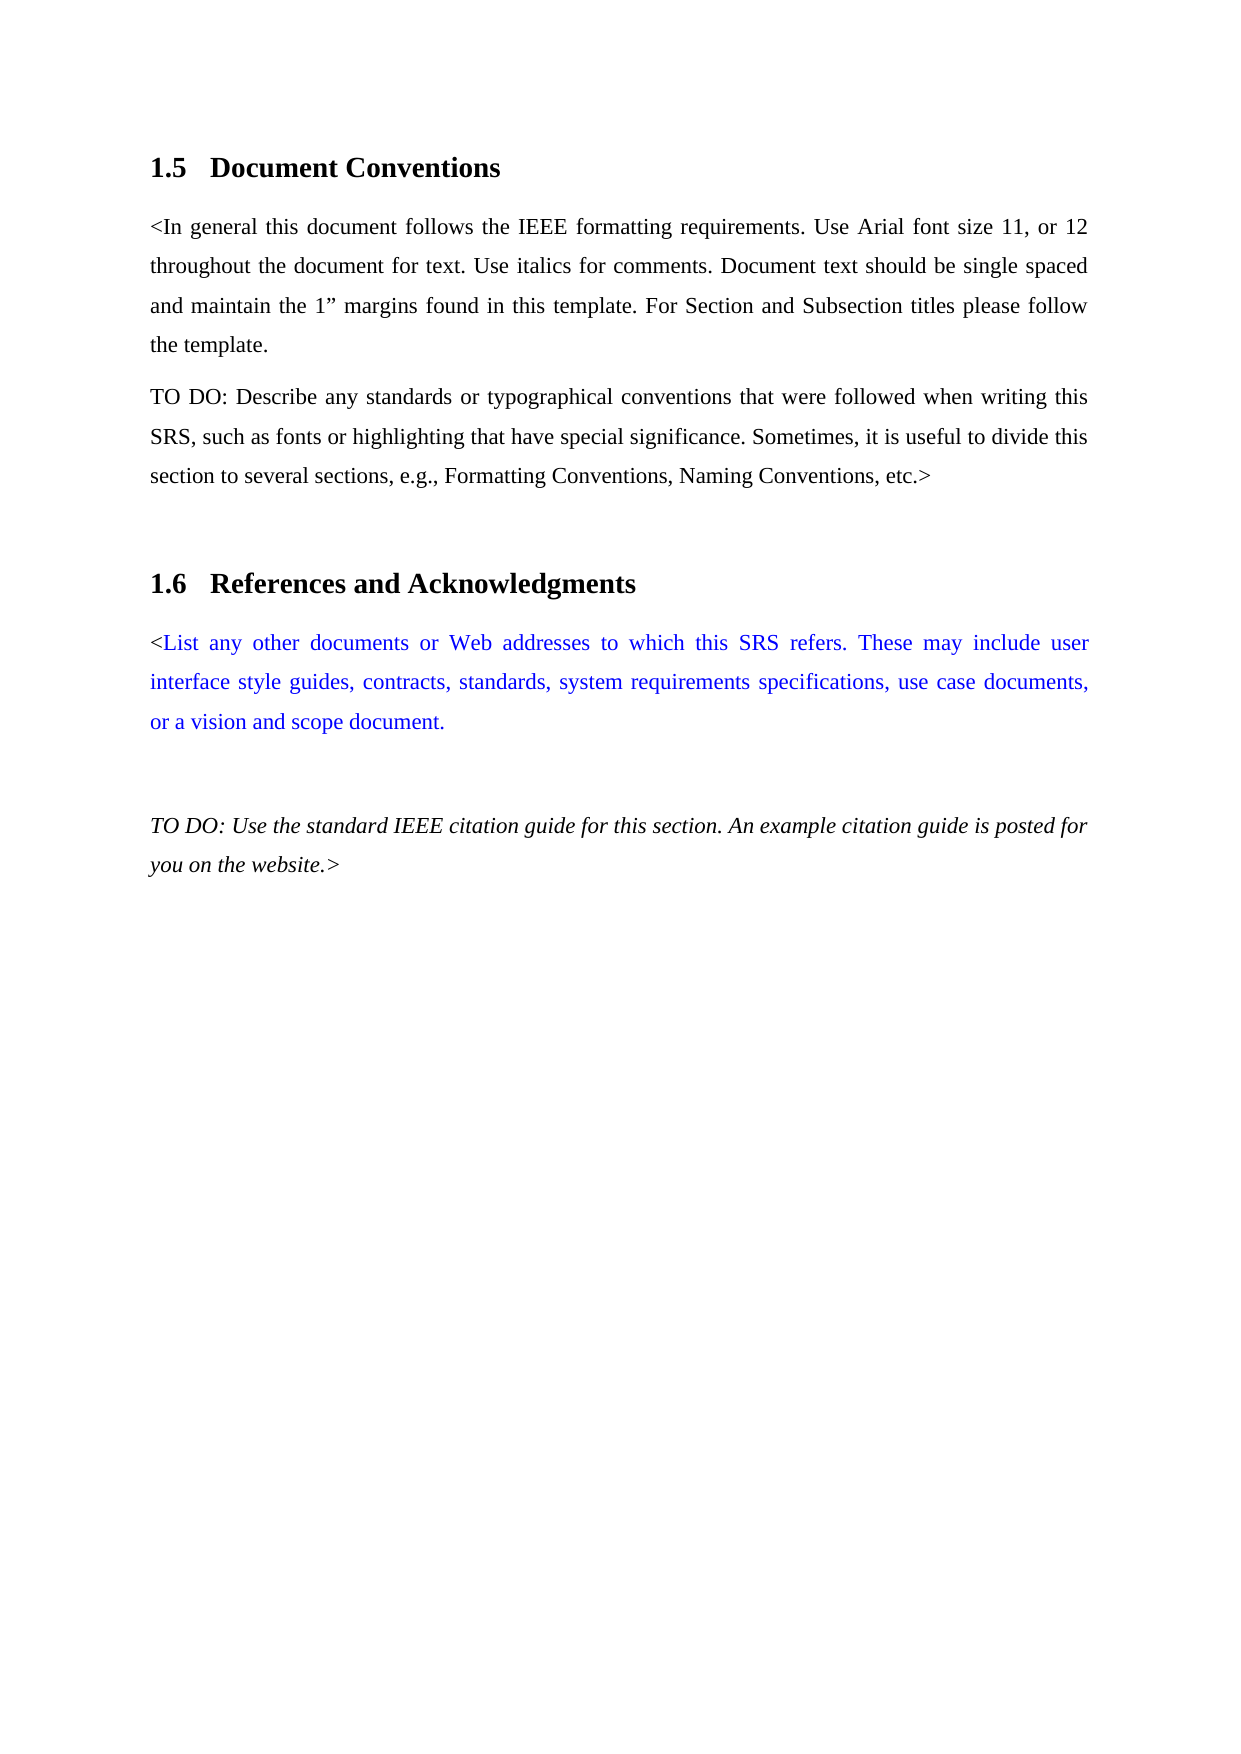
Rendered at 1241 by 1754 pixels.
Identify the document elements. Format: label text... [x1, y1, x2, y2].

text <List any other documents or Web addresses to which this SRS refers. These may include user interface style guides, contracts, standards, system requirements specifications, use case documents, or a vision and scope document. [150, 629, 1090, 734]
text TO DO: Use the standard IEEE citation guide for this section. An example citation guide is posted for you on the website.> [150, 812, 1090, 878]
text <In general this document follows the IEEE formatting requirements. Use Arial font size 11, or 12 throughout the document for text. Use italics for comments. Document text should be single spaced and maintain the 1” margins found in this template. For Section and Subsection titles please follow the template. [150, 213, 1090, 358]
subtitle References and Acknowledgments [150, 566, 1090, 600]
subtitle Document Conventions [150, 150, 1090, 183]
text TO DO: Describe any standards or typographical conventions that were followed when writing this SRS, such as fonts or highlighting that have special significance. Sometimes, it is useful to divide this section to several sections, e.g., Formatting Conventions, Naming Conventions, etc.> [150, 383, 1090, 488]
